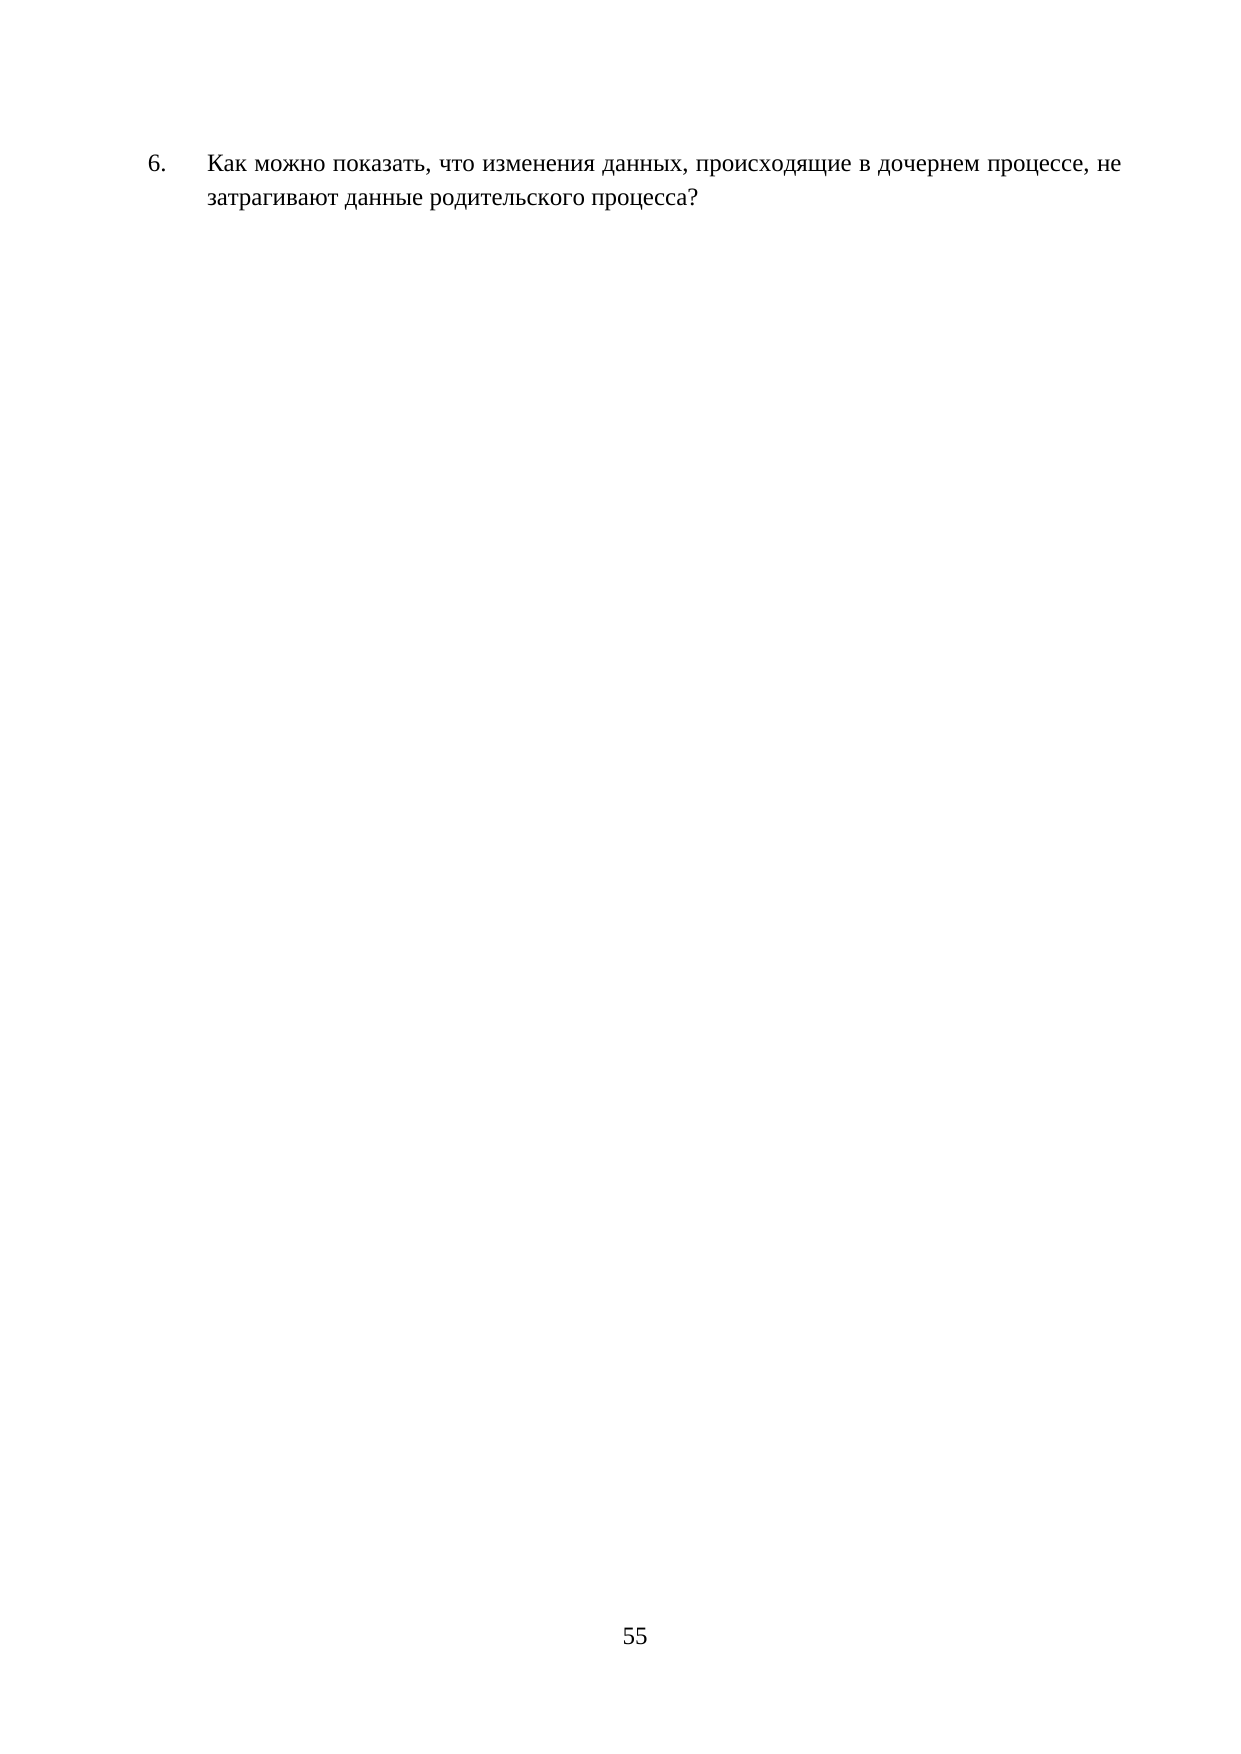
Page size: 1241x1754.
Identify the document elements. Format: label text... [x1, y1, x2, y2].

list Как можно показать, что изменения данных, происходящие в дочернем процессе, не затрагивают данные родительского процесса? [148, 148, 1122, 211]
